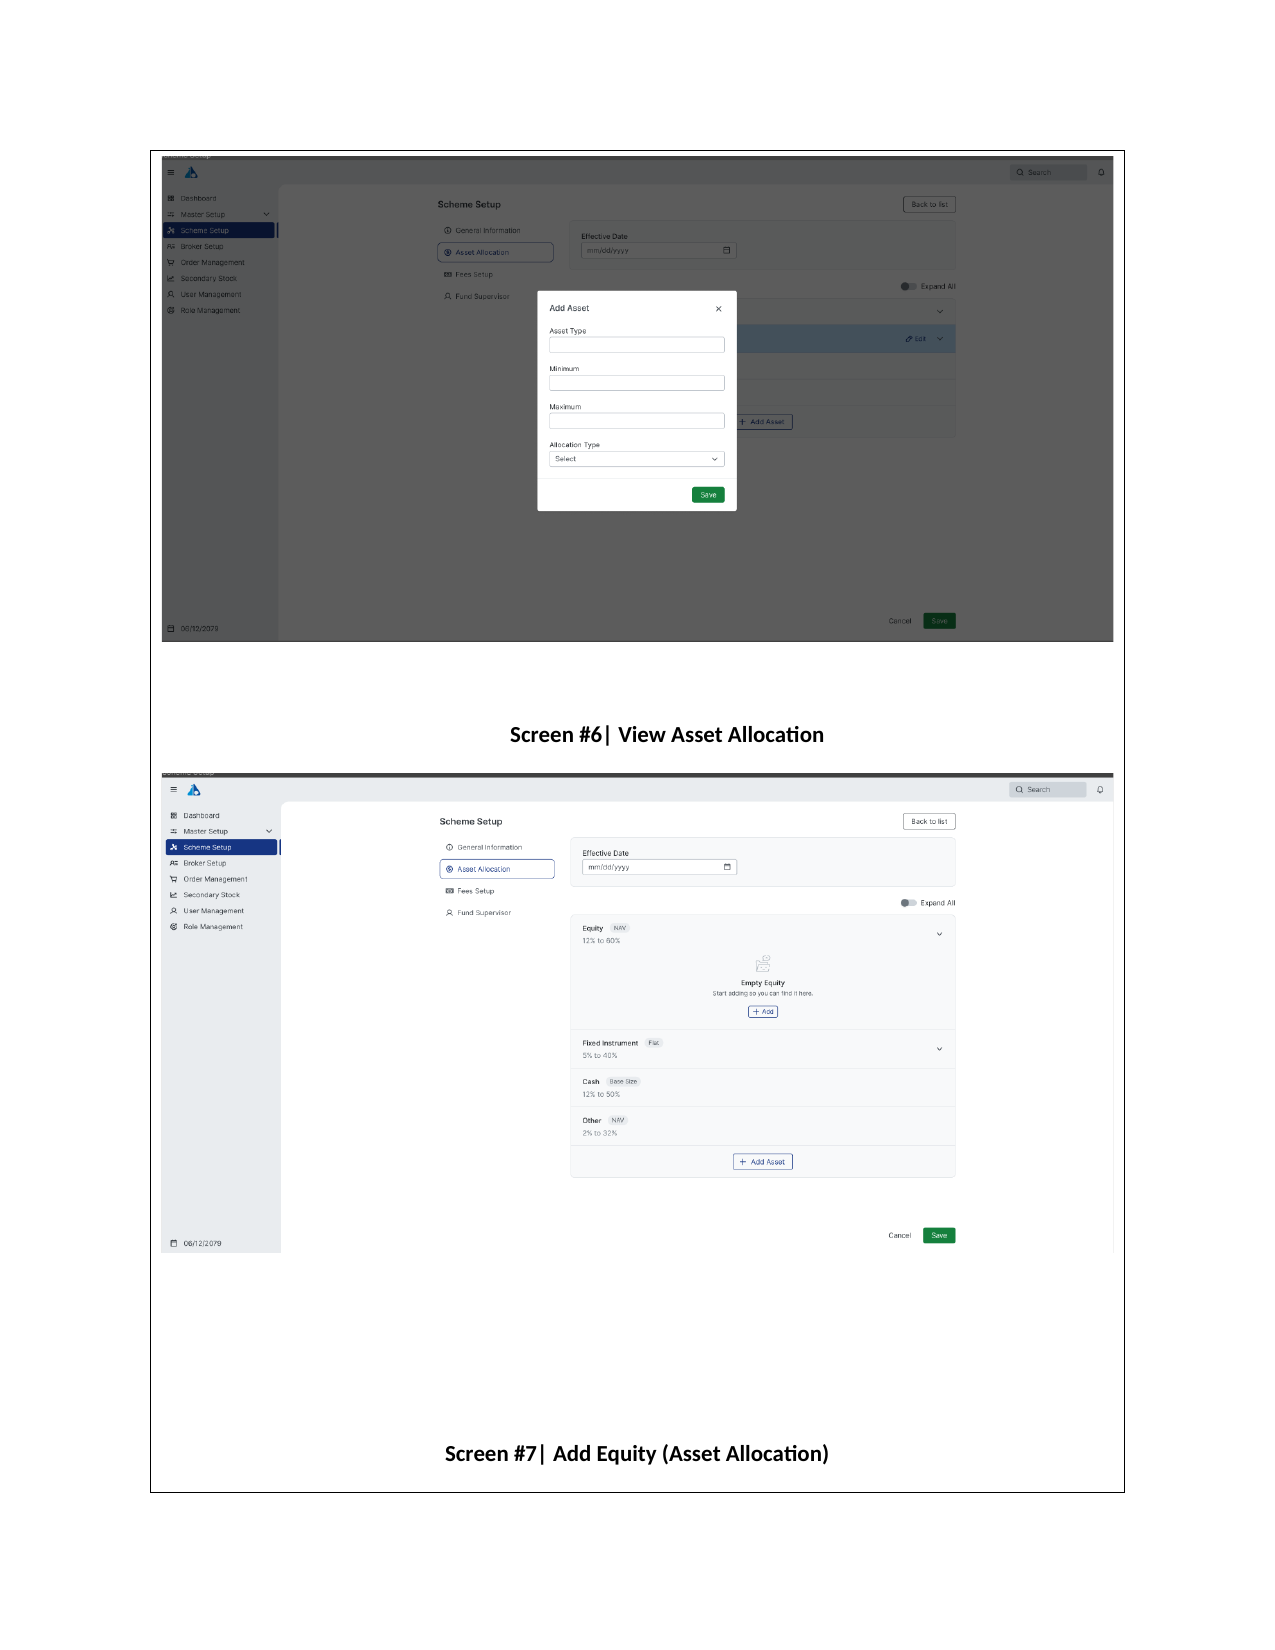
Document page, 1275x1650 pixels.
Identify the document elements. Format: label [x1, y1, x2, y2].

picture [161, 156, 1114, 642]
table_cell [151, 151, 1124, 1492]
picture [161, 773, 1114, 1253]
